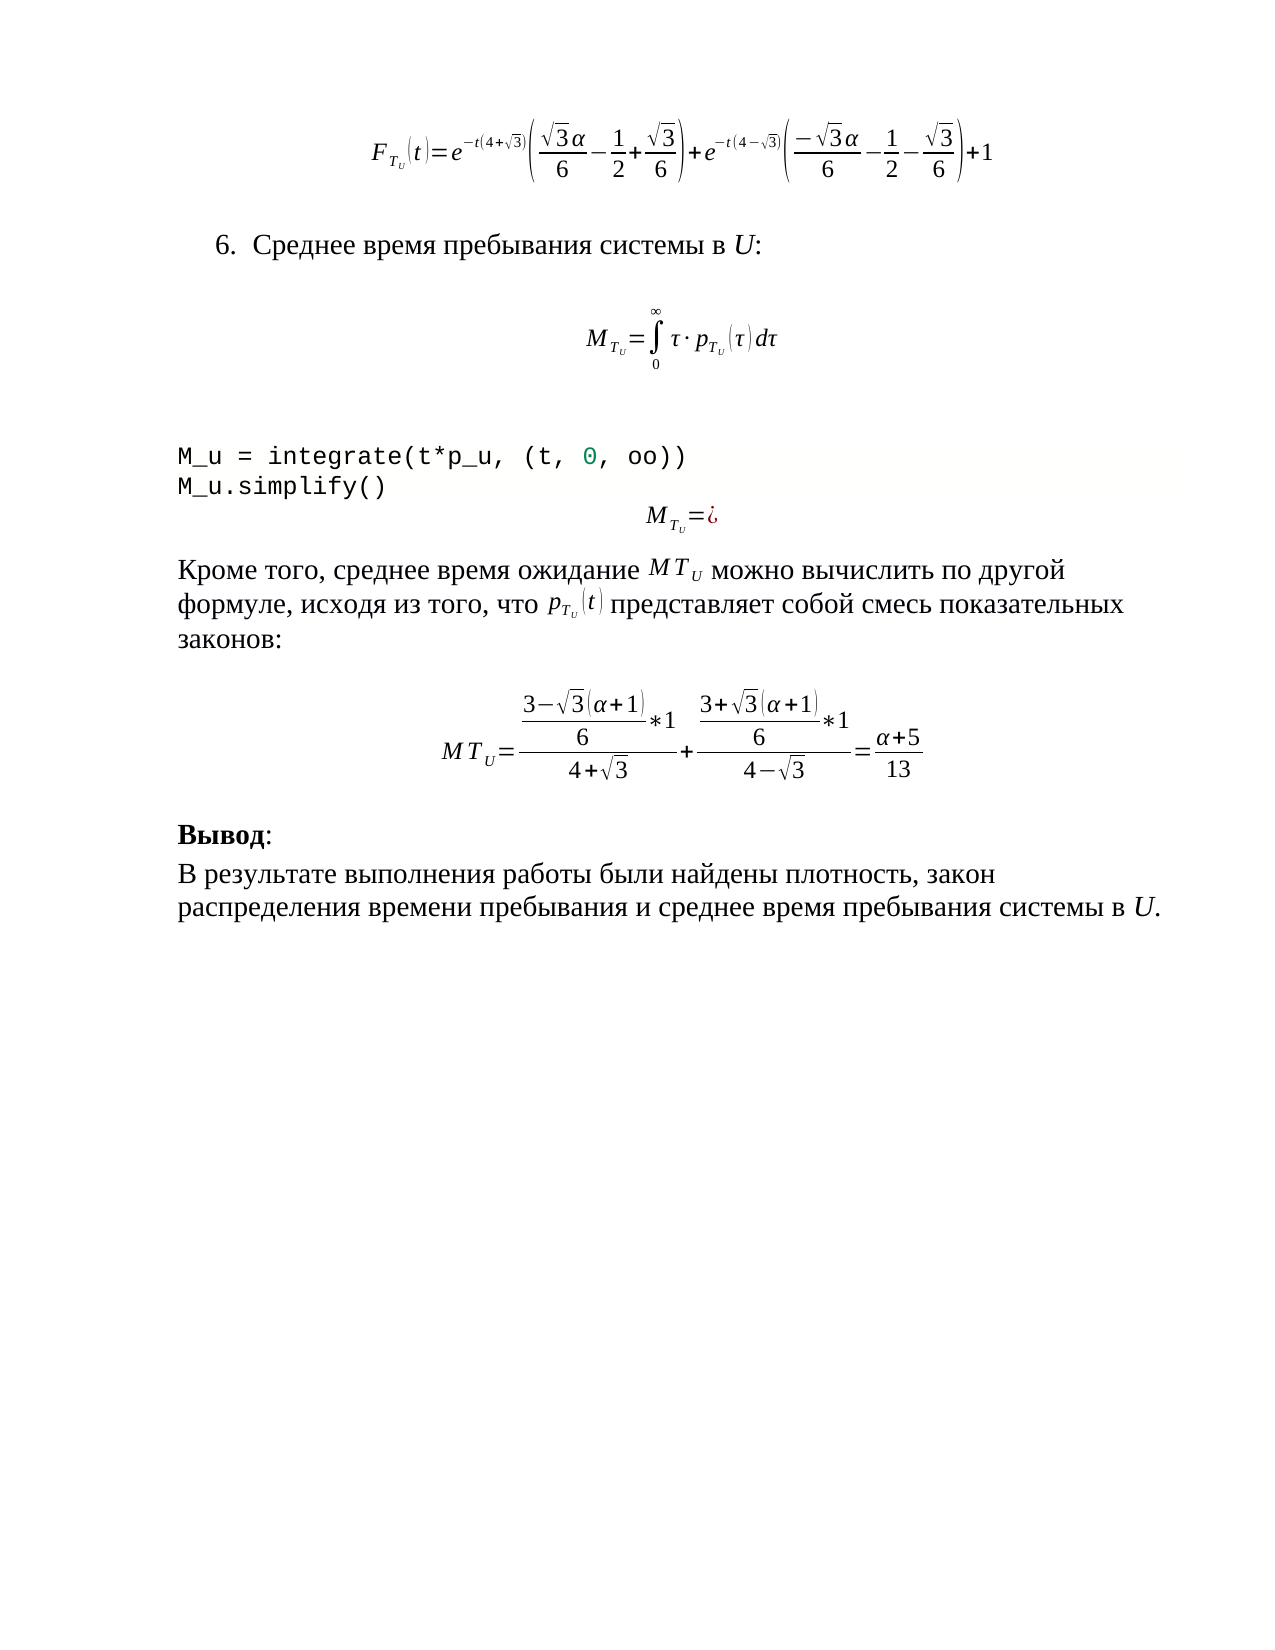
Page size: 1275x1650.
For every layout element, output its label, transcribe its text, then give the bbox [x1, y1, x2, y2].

list Среднее время пребывания системы в U: [215, 227, 1186, 261]
text Вывод: [177, 817, 1186, 851]
text Кроме того, среднее время ожидание можно вычислить по другой формуле, исходя из того, что представляет собой смесь показательных законов: [177, 552, 1186, 654]
text M_u = integrate(t*p_u, (t, 0, oo)) [177, 442, 1186, 472]
text M_u.simplify() [177, 472, 1186, 502]
text В результате выполнения работы были найдены плотность, закон распределения времени пребывания и среднее время пребывания системы в U. [177, 856, 1186, 923]
